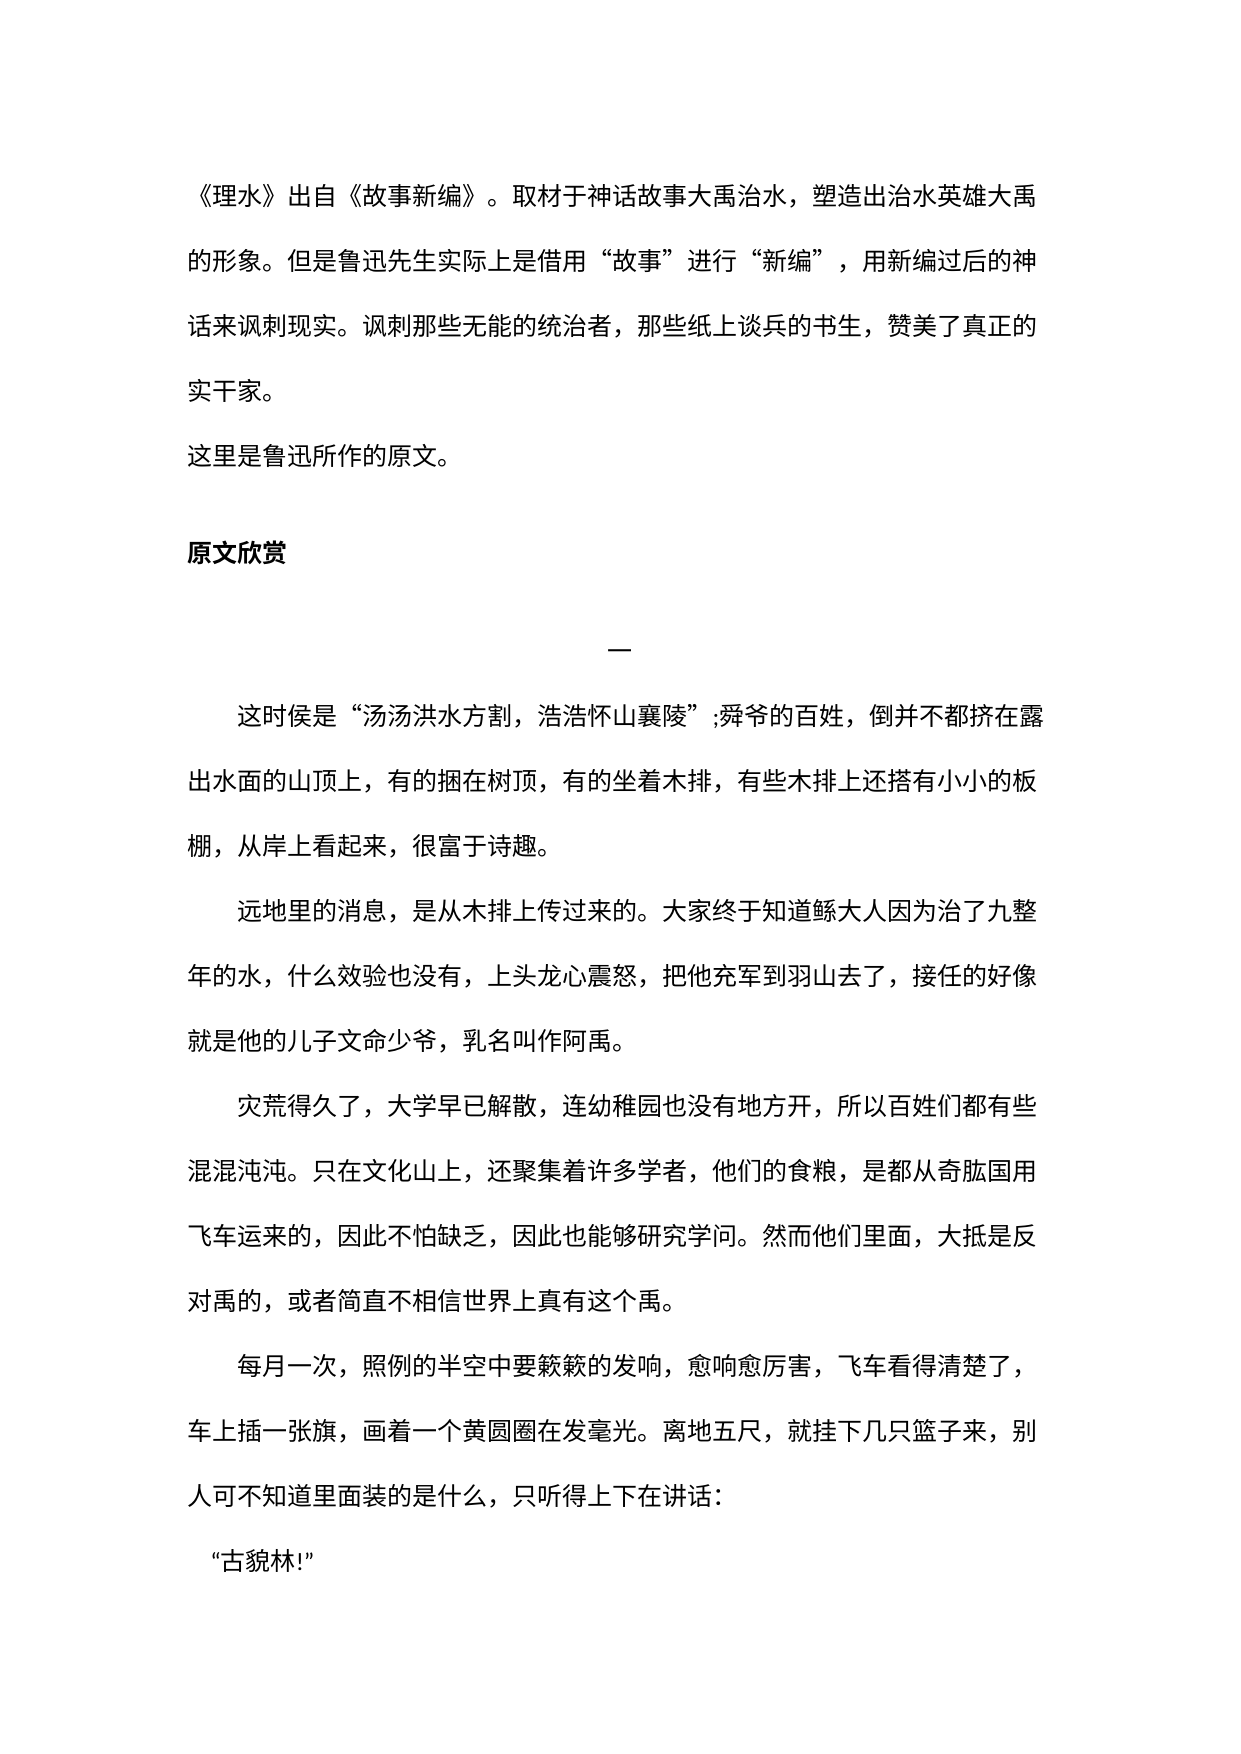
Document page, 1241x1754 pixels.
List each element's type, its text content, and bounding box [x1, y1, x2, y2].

text 这时侯是“汤汤洪水方割，浩浩怀山襄陵”;舜爷的百姓，倒并不都挤在露出水面的山顶上，有的捆在树顶，有的坐着木排，有些木排上还搭有小小的板棚，从岸上看起来，很富于诗趣。 [187, 682, 1053, 877]
text 远地里的消息，是从木排上传过来的。大家终于知道鲧大人因为治了九整年的水，什么效验也没有，上头龙心震怒，把他充军到羽山去了，接任的好像就是他的儿子文命少爷，乳名叫作阿禹。 [187, 877, 1053, 1072]
text 原文欣赏 [187, 519, 1053, 584]
text 灾荒得久了，大学早已解散，连幼稚园也没有地方开，所以百姓们都有些混混沌沌。只在文化山上，还聚集着许多学者，他们的食粮，是都从奇肱国用飞车运来的，因此不怕缺乏，因此也能够研究学问。然而他们里面，大抵是反对禹的，或者简直不相信世界上真有这个禹。 [187, 1072, 1053, 1332]
text 这里是鲁迅所作的原文。 [187, 422, 1053, 487]
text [187, 1332, 1053, 1592]
text 《理水》出自《故事新编》。取材于神话故事大禹治水，塑造出治水英雄大禹的形象。但是鲁迅先生实际上是借用“故事”进行“新编”，用新编过后的神话来讽刺现实。讽刺那些无能的统治者，那些纸上谈兵的书生，赞美了真正的实干家。 [187, 162, 1053, 422]
text 一 [187, 617, 1053, 682]
